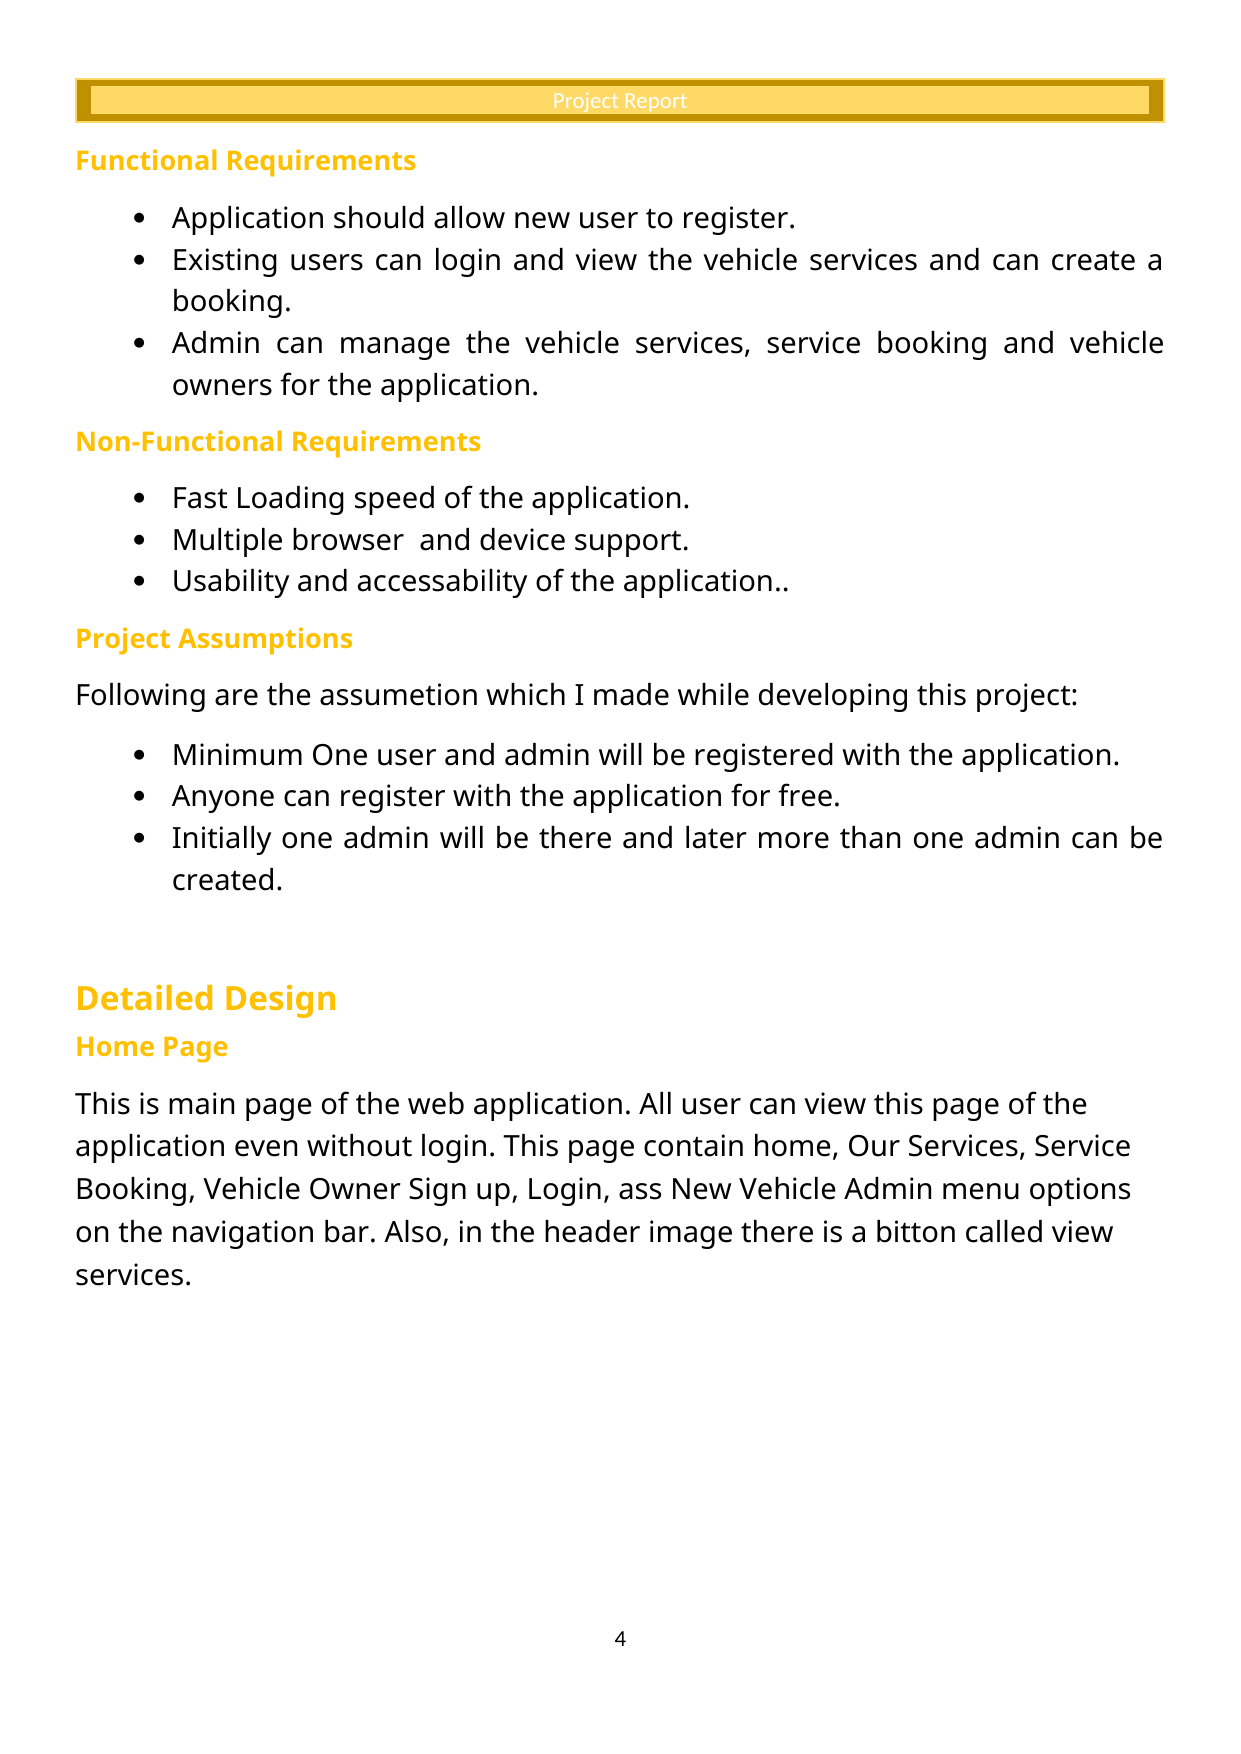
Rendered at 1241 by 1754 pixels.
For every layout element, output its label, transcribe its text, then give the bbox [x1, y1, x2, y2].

text Following are the assumetion which I made while developing this project: [75, 674, 1165, 714]
text This is main page of the web application. All user can view this page of the application even without login. This page contain home, Our Services, Service Booking, Vehicle Owner Sign up, Login, ass New Vehicle Admin menu options on the navigation bar. Also, in the header image there is a bitton called view services. [75, 1083, 1165, 1294]
list Fast Loading speed of the application. [134, 477, 1165, 517]
list Admin can manage the vehicle services, service booking and vehicle owners for the application. [134, 322, 1165, 403]
list Minimum One user and admin will be registered with the application. [134, 734, 1165, 773]
list Application should allow new user to register. [134, 197, 1165, 237]
list Anyone can register with the application for free. [134, 776, 1165, 815]
list Multiple browser and device support. [134, 519, 1165, 559]
subtitle Non-Functional Requirements [75, 422, 1165, 459]
subtitle Home Page [75, 1028, 1165, 1064]
subtitle Project Assumptions [75, 619, 1165, 656]
list Initially one admin will be there and later more than one admin can be created. [134, 817, 1165, 898]
list Existing users can login and view the vehicle services and can create a booking. [134, 239, 1165, 320]
list Usability and accessability of the application.. [134, 561, 1165, 600]
subtitle Detailed Design [75, 926, 1165, 1020]
subtitle Functional Requirements [75, 123, 1165, 179]
